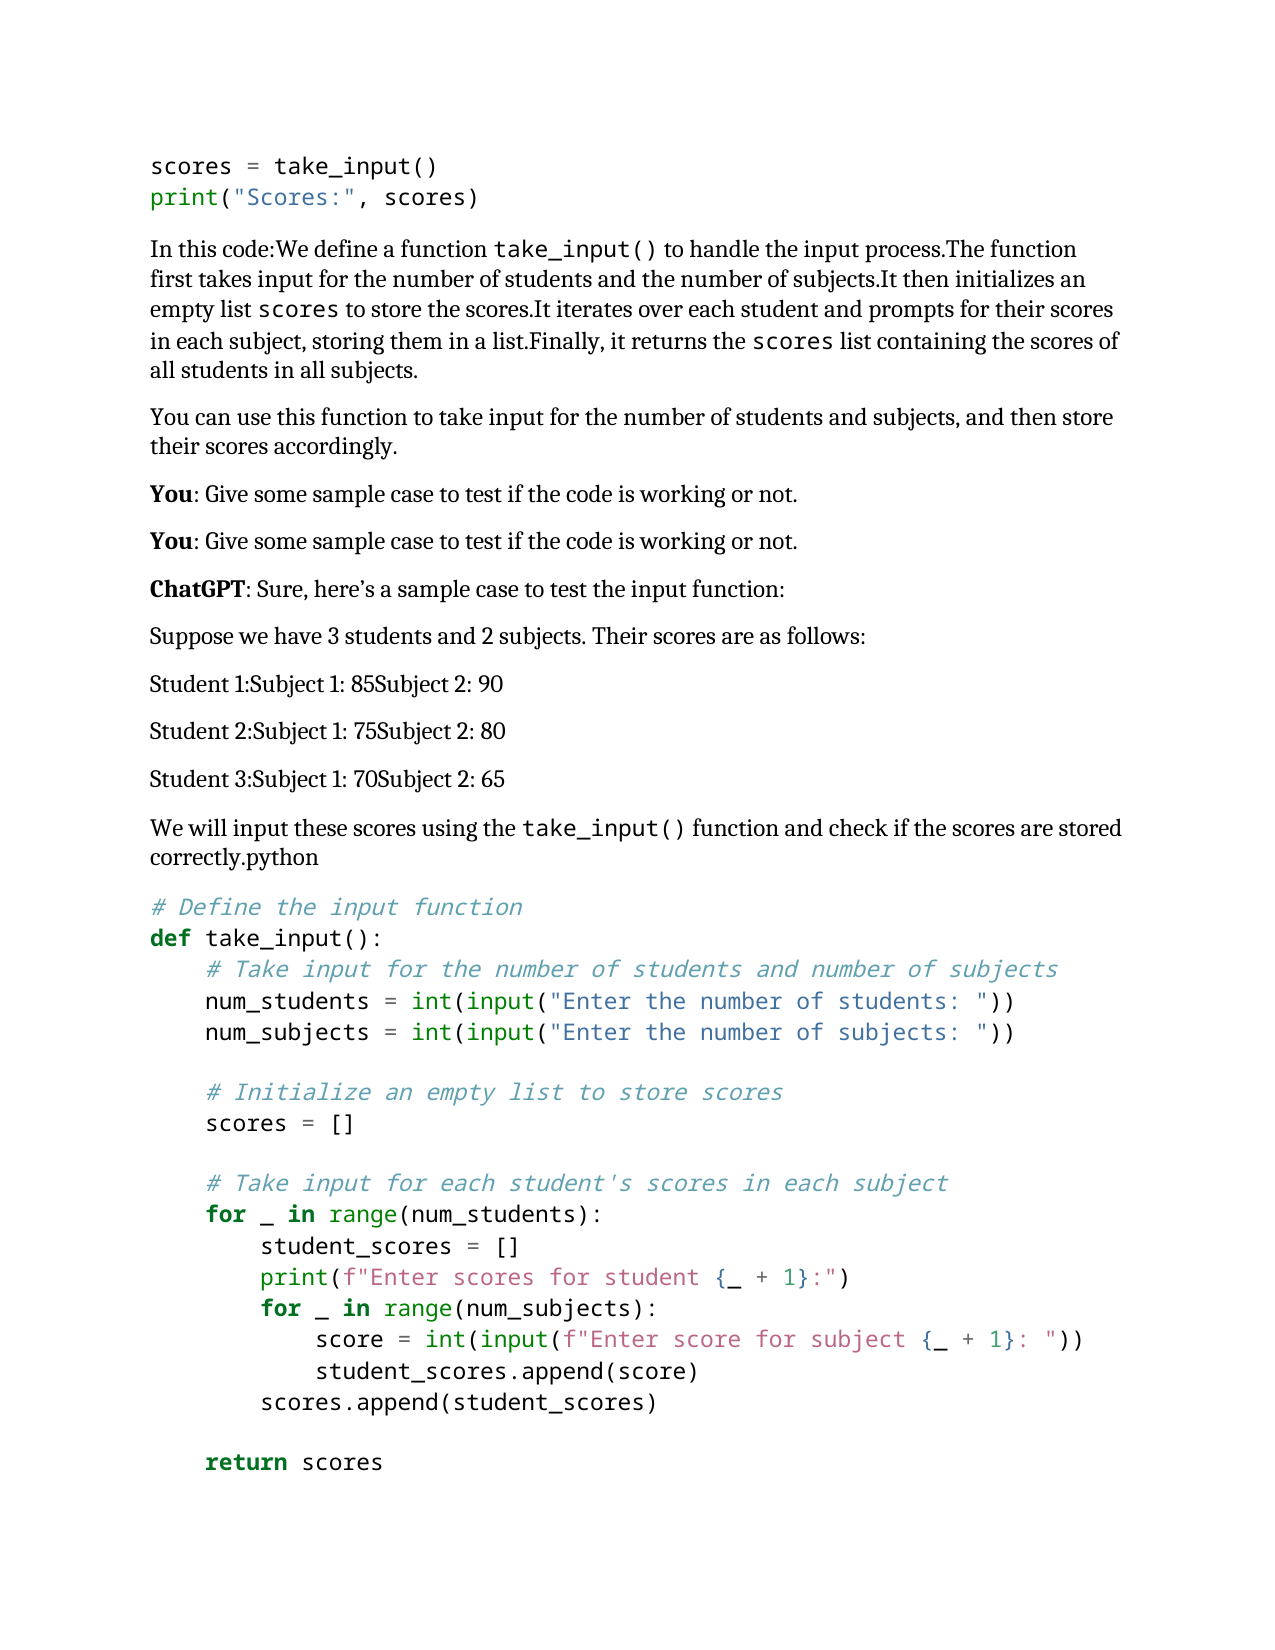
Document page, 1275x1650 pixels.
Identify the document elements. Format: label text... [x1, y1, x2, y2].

text You can use this function to take input for the number of students and subjects, and then store their scores accordingly. [150, 403, 1125, 461]
text Suppose we have 3 students and 2 subjects. Their scores are as follows: [150, 622, 1125, 651]
text Student 3:Subject 1: 70Subject 2: 65 [150, 764, 1125, 793]
text Student 1:Subject 1: 85Subject 2: 90 [150, 669, 1125, 698]
text Student 2:Subject 1: 75Subject 2: 80 [150, 717, 1125, 746]
text ChatGPT: Sure, here’s a sample case to test the input function: [150, 574, 1125, 603]
text We will input these scores using the take_input() function and check if the scores are stored correctly.python [150, 812, 1125, 872]
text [150, 150, 1125, 212]
text You: Give some sample case to test if the code is working or not. [150, 527, 1125, 556]
text In this code:We define a function take_input() to handle the input process.The function first takes input for the number of students and the number of subjects.It then initializes an empty list scores to store the scores.It iterates over each student and prompts for their scores in each subject, storing them in a list.Finally, it returns the scores list containing the scores of all students in all subjects. [150, 233, 1125, 384]
text You: Give some sample case to test if the code is working or not. [150, 479, 1125, 508]
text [150, 891, 1125, 1477]
